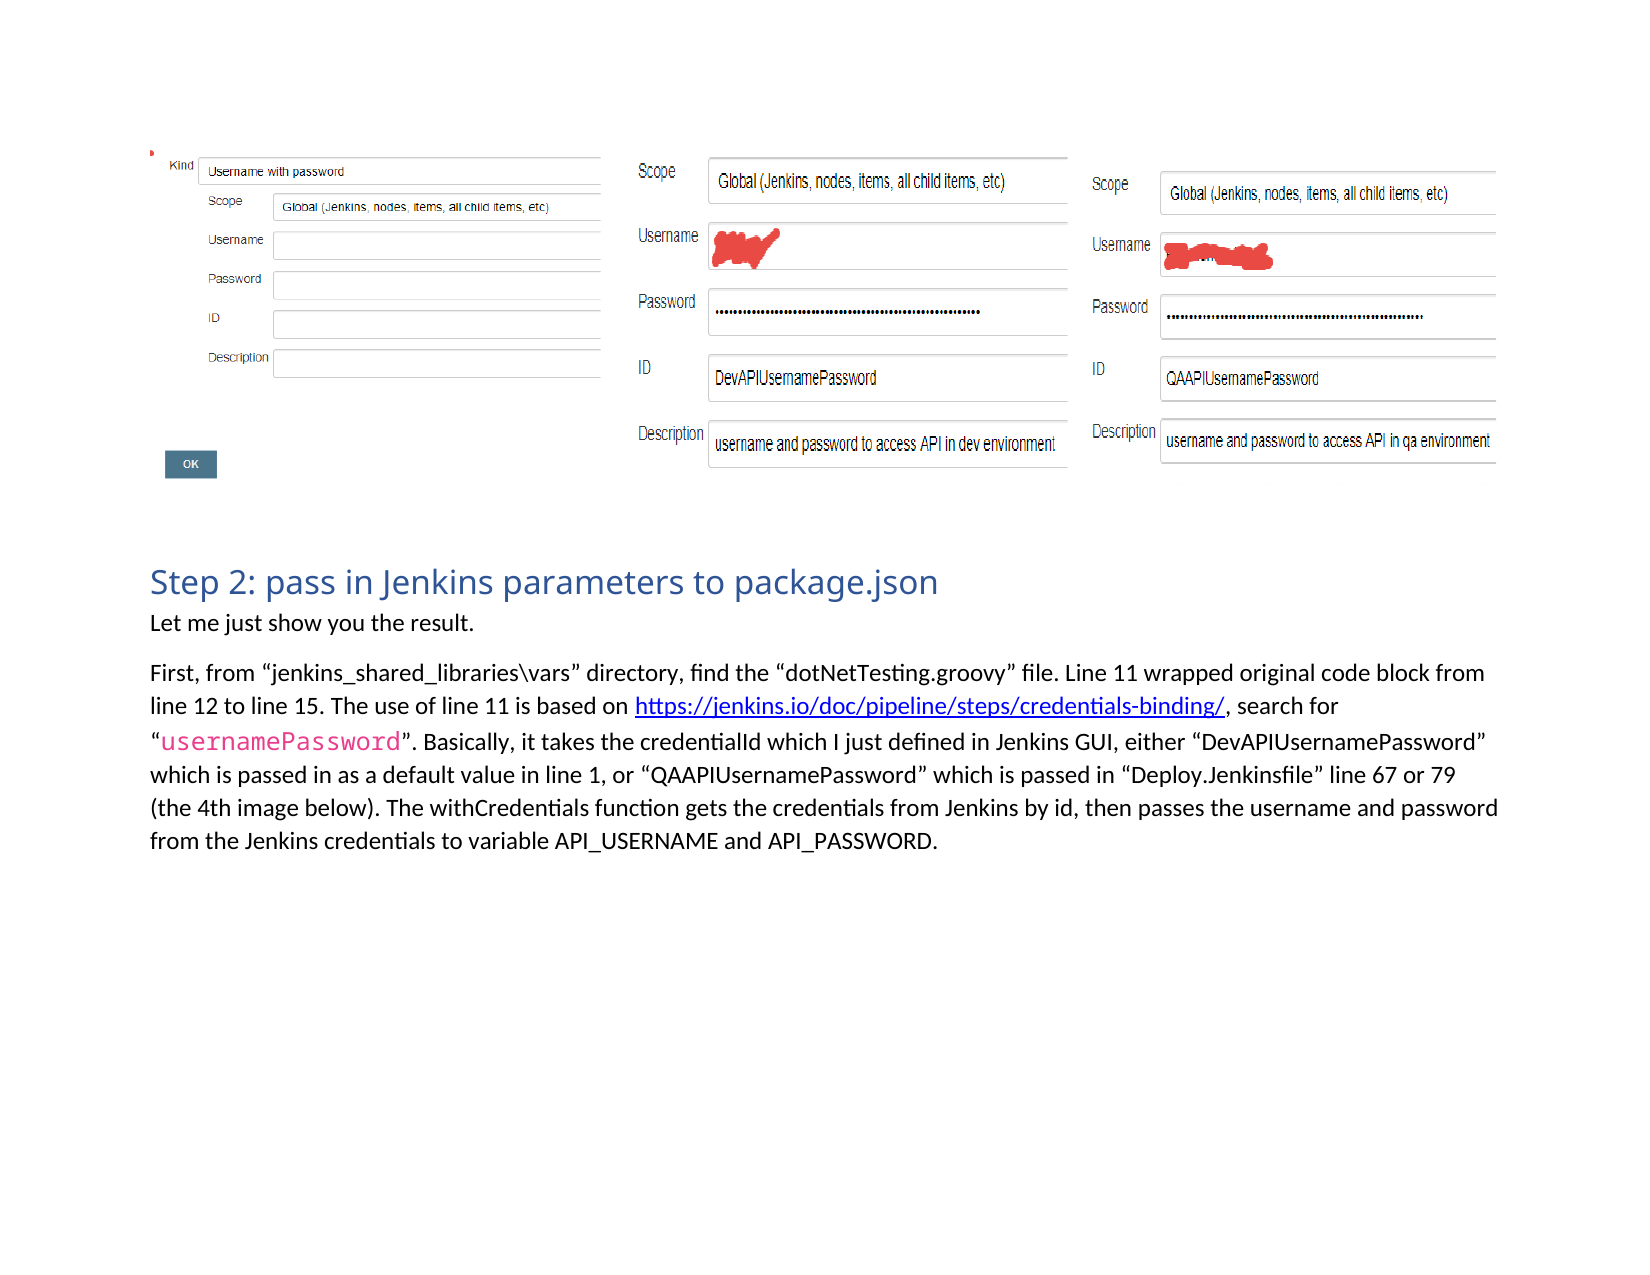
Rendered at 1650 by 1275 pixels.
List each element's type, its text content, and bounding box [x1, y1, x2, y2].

text Let me just show you the result. [150, 607, 1500, 638]
picture [150, 150, 601, 485]
picture [1072, 156, 1497, 485]
subtitle Step 2: pass in Jenkins parameters to package.json [150, 558, 1500, 604]
text First, from “jenkins_shared_libraries\vars” directory, find the “dotNetTesting.groovy” file. Line 11 wrapped original code block from line 12 to line 15. The use of line 11 is based on https://jenkins.io/doc/pipeline/steps/credentials-binding/, search for “usernamePassword”. Basically, it takes the credentialId which I just defined in Jenkins GUI, either “DevAPIUsernamePassword” which is passed in as a default value in line 1, or “QAAPIUsernamePassword” which is passed in “Deploy.Jenkinsfile” line 67 or 79 (the 4th image below). The withCredentials function gets the credentials from Jenkins by id, then passes the username and password from the Jenkins credentials to variable API_USERNAME and API_PASSWORD. [150, 657, 1500, 856]
picture [606, 150, 1068, 485]
